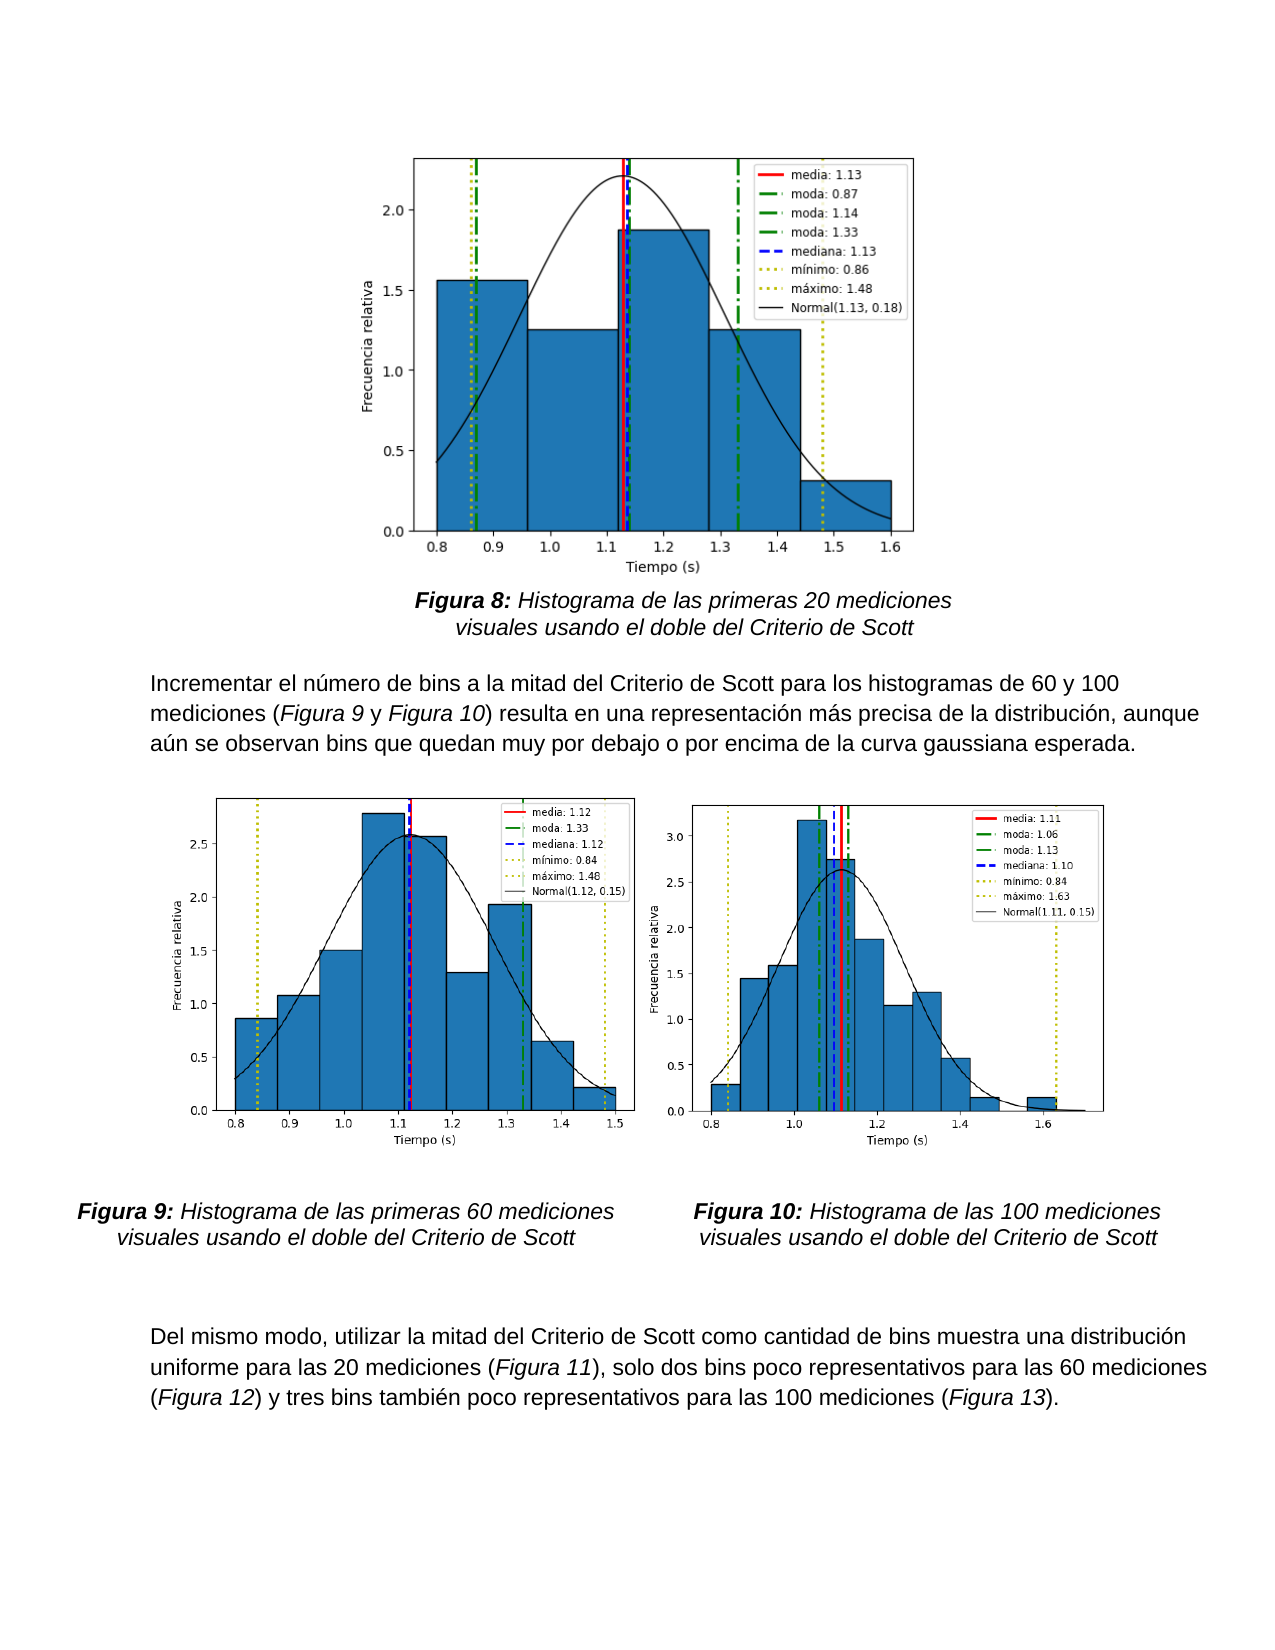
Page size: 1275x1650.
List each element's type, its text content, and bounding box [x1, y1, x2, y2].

table_header Figura 9: Histograma de las primeras 60 mediciones visuales usando el doble del Criterio de Scott [56, 1187, 637, 1263]
text Figura 8: Histograma de las primeras 20 mediciones [150, 587, 1219, 613]
table_header Figura 10: Histograma de las 100 mediciones visuales usando el doble del Criterio de Scott [638, 1187, 1219, 1263]
text visuales usando el doble del Criterio de Scott [150, 613, 1219, 640]
text Incrementar el número de bins a la mitad del Criterio de Scott para los histogramas de 60 y 100 mediciones (Figura 9 y Figura 10) resulta en una representación más precisa de la distribución, aunque aún se observan bins que quedan muy por debajo o por encima de la curva gaussiana esperada. [150, 670, 1219, 757]
picture [164, 790, 1111, 1154]
picture [352, 150, 923, 584]
text Del mismo modo, utilizar la mitad del Criterio de Scott como cantidad de bins muestra una distribución uniforme para las 20 mediciones (Figura 11), solo dos bins poco representativos para las 60 mediciones (Figura 12) y tres bins también poco representativos para las 100 mediciones (Figura 13). [150, 1323, 1219, 1410]
